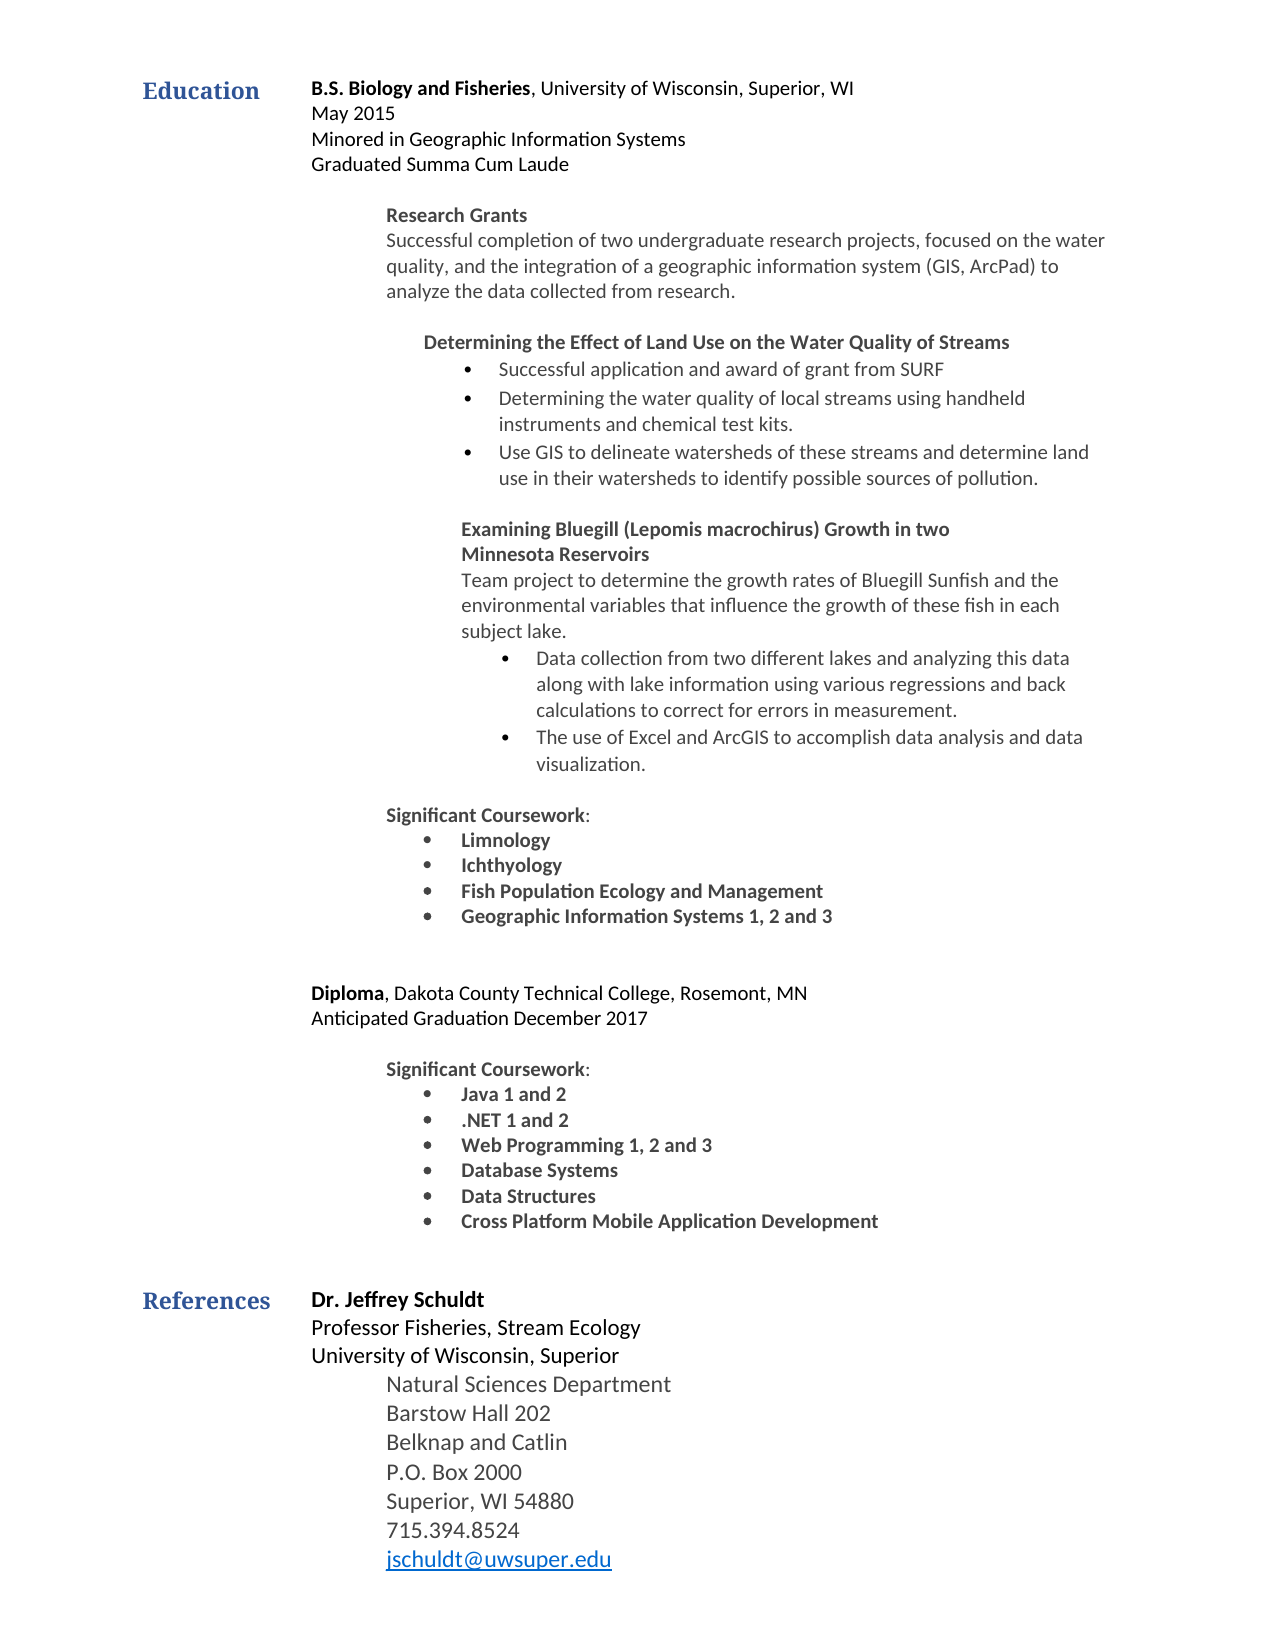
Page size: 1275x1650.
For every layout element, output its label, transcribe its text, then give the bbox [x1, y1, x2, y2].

table_cell B.S. Biology and Fisheries, University of Wisconsin, Superior, WI May 2015 Minored in Geographic Information Systems Graduated Summa Cum Laude Research Grants Successful completion of two undergraduate research projects, focused on the water quality, and the integration of a geographic information system (GIS, ArcPad) to analyze the data collected from research. Determining the Effect of Land Use on the Water Quality of Streams Successful application and award of grant from SURF Determining the water quality of local streams using handheld instruments and chemical test kits. Use GIS to delineate watersheds of these streams and determine land use in their watersheds to identify possible sources of pollution. Examining Bluegill (Lepomis macrochirus) Growth in two Minnesota Reservoirs Team project to determine the growth rates of Bluegill Sunfish and the environmental variables that influence the growth of these fish in each subject lake. Data collection from two different lakes and analyzing this data along with lake information using various regressions and back calculations to correct for errors in measurement. The use of Excel and ArcGIS to accomplish data analysis and data visualization. Significant Coursework: Limnology Ichthyology Fish Population Ecology and Management Geographic Information Systems 1, 2 and 3 Diploma, Dakota County Technical College, Rosemont, MN Anticipated Graduation December 2017 Significant Coursework: Java 1 and 2 .NET 1 and 2 Web Programming 1, 2 and 3 Database Systems Data Structures Cross Platform Mobile Application Development [300, 75, 1125, 1285]
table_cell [300, 1285, 1125, 1575]
table_cell Education [131, 75, 300, 1285]
table_cell References [131, 1285, 300, 1575]
